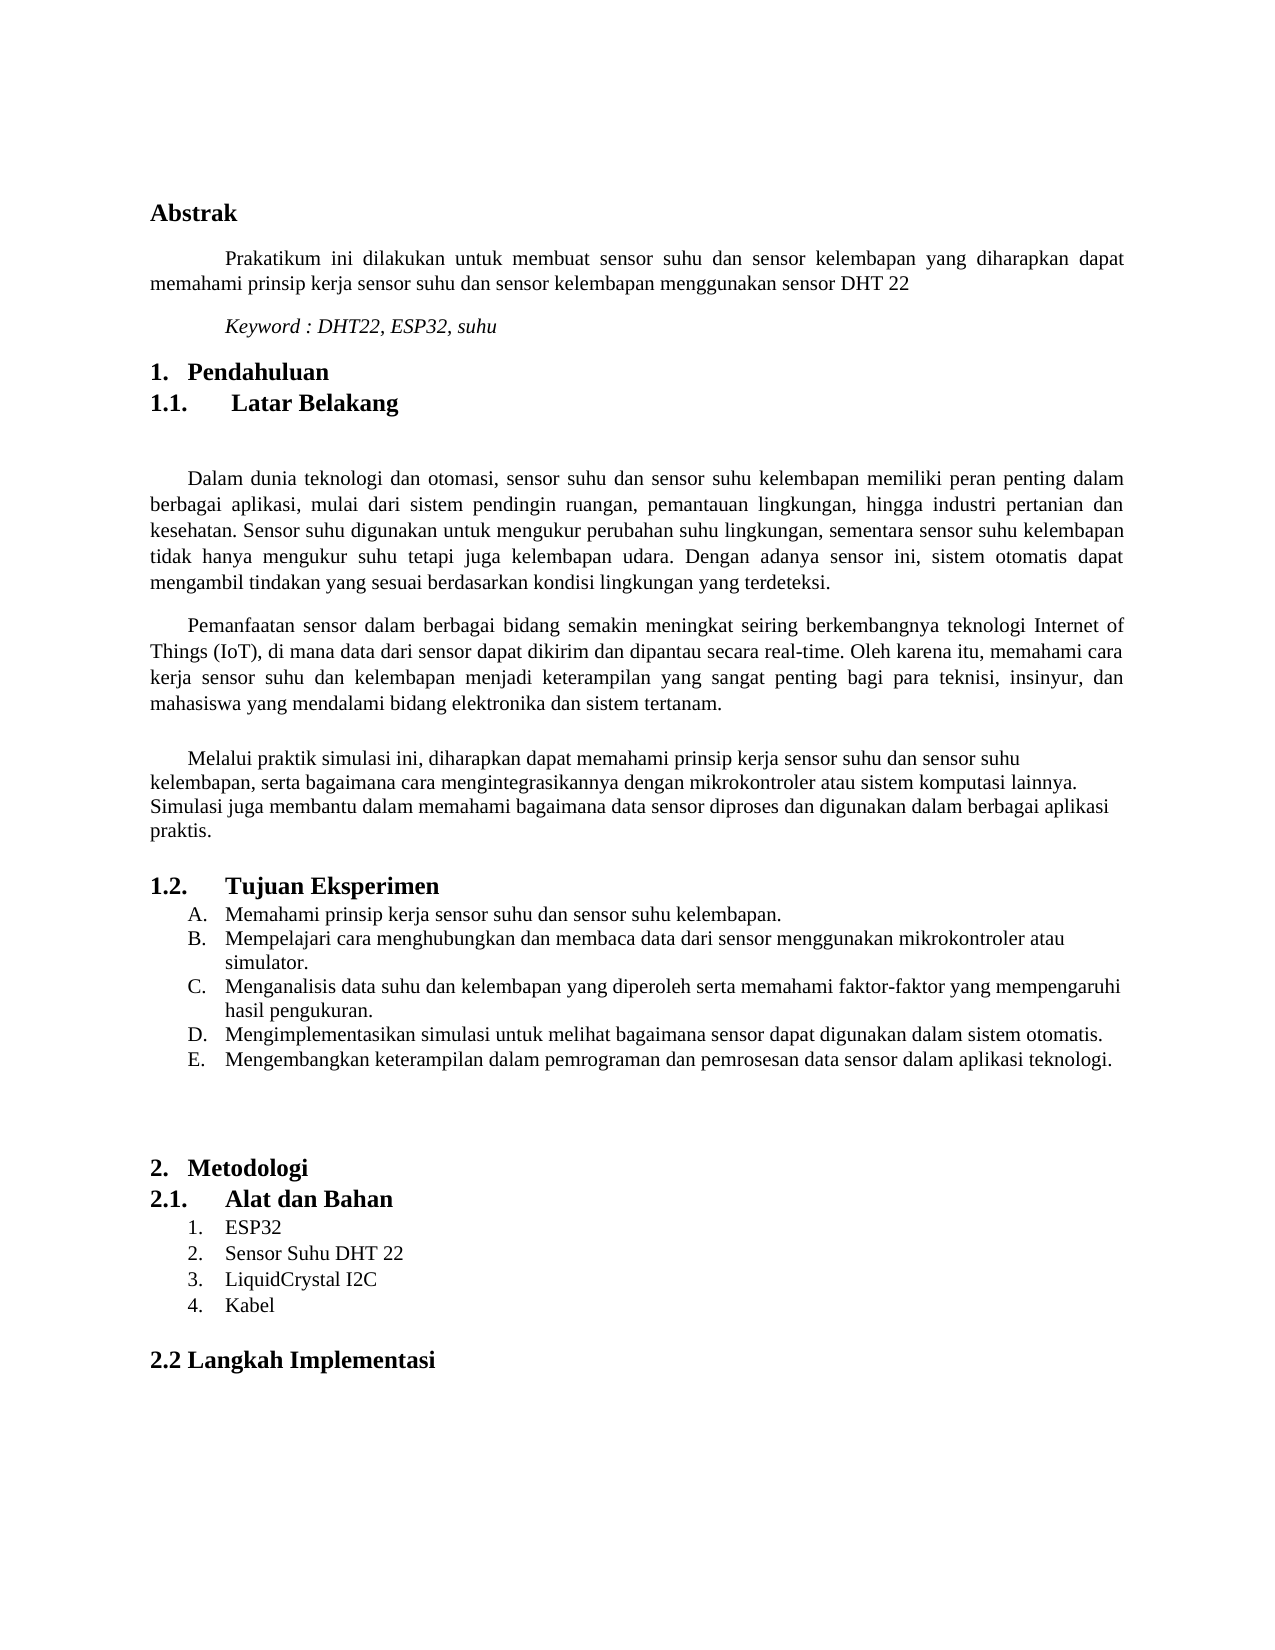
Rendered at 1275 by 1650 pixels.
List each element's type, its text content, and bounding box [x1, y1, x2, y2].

list Mengimplementasikan simulasi untuk melihat bagaimana sensor dapat digunakan dalam sistem otomatis. [187, 1022, 1125, 1046]
list Memahami prinsip kerja sensor suhu dan sensor suhu kelembapan. [187, 902, 1125, 926]
text Prakatikum ini dilakukan untuk membuat sensor suhu dan sensor kelembapan yang diharapkan dapat memahami prinsip kerja sensor suhu dan sensor kelembapan menggunakan sensor DHT 22 [150, 245, 1125, 295]
list ESP32 [187, 1215, 1125, 1239]
text Melalui praktik simulasi ini, diharapkan dapat memahami prinsip kerja sensor suhu dan sensor suhu kelembapan, serta bagaimana cara mengintegrasikannya dengan mikrokontroler atau sistem komputasi lainnya. Simulasi juga membantu dalam memahami bagaimana data sensor diproses dan digunakan dalam berbagai aplikasi praktis. [150, 746, 1125, 842]
text Abstrak [150, 198, 1125, 226]
list Pendahuluan [150, 357, 1125, 385]
list Metodologi [150, 1153, 1125, 1182]
list Sensor Suhu DHT 22 [187, 1241, 1125, 1265]
list LiquidCrystal I2C [187, 1267, 1125, 1291]
list Mempelajari cara menghubungkan dan membaca data dari sensor menggunakan mikrokontroler atau simulator. [187, 926, 1125, 974]
list Alat dan Bahan [150, 1184, 1125, 1213]
list Tujuan Eksperimen [150, 871, 1125, 900]
list Langkah Implementasi [150, 1345, 1125, 1373]
list Latar Belakang [150, 388, 1125, 416]
list Menganalisis data suhu dan kelembapan yang diperoleh serta memahami faktor-faktor yang mempengaruhi hasil pengukuran. [187, 974, 1125, 1022]
text Keyword : DHT22, ESP32, suhu [150, 314, 1125, 338]
text Dalam dunia teknologi dan otomasi, sensor suhu dan sensor suhu kelembapan memiliki peran penting dalam berbagai aplikasi, mulai dari sistem pendingin ruangan, pemantauan lingkungan, hingga industri pertanian dan kesehatan. Sensor suhu digunakan untuk mengukur perubahan suhu lingkungan, sementara sensor suhu kelembapan tidak hanya mengukur suhu tetapi juga kelembapan udara. Dengan adanya sensor ini, sistem otomatis dapat mengambil tindakan yang sesuai berdasarkan kondisi lingkungan yang terdeteksi. [150, 466, 1125, 594]
text Pemanfaatan sensor dalam berbagai bidang semakin meningkat seiring berkembangnya teknologi Internet of Things (IoT), di mana data dari sensor dapat dikirim dan dipantau secara real-time. Oleh karena itu, memahami cara kerja sensor suhu dan kelembapan menjadi keterampilan yang sangat penting bagi para teknisi, insinyur, dan mahasiswa yang mendalami bidang elektronika dan sistem tertanam. [150, 613, 1125, 714]
list Kabel [187, 1293, 1125, 1317]
list Mengembangkan keterampilan dalam pemrograman dan pemrosesan data sensor dalam aplikasi teknologi. [187, 1046, 1125, 1071]
